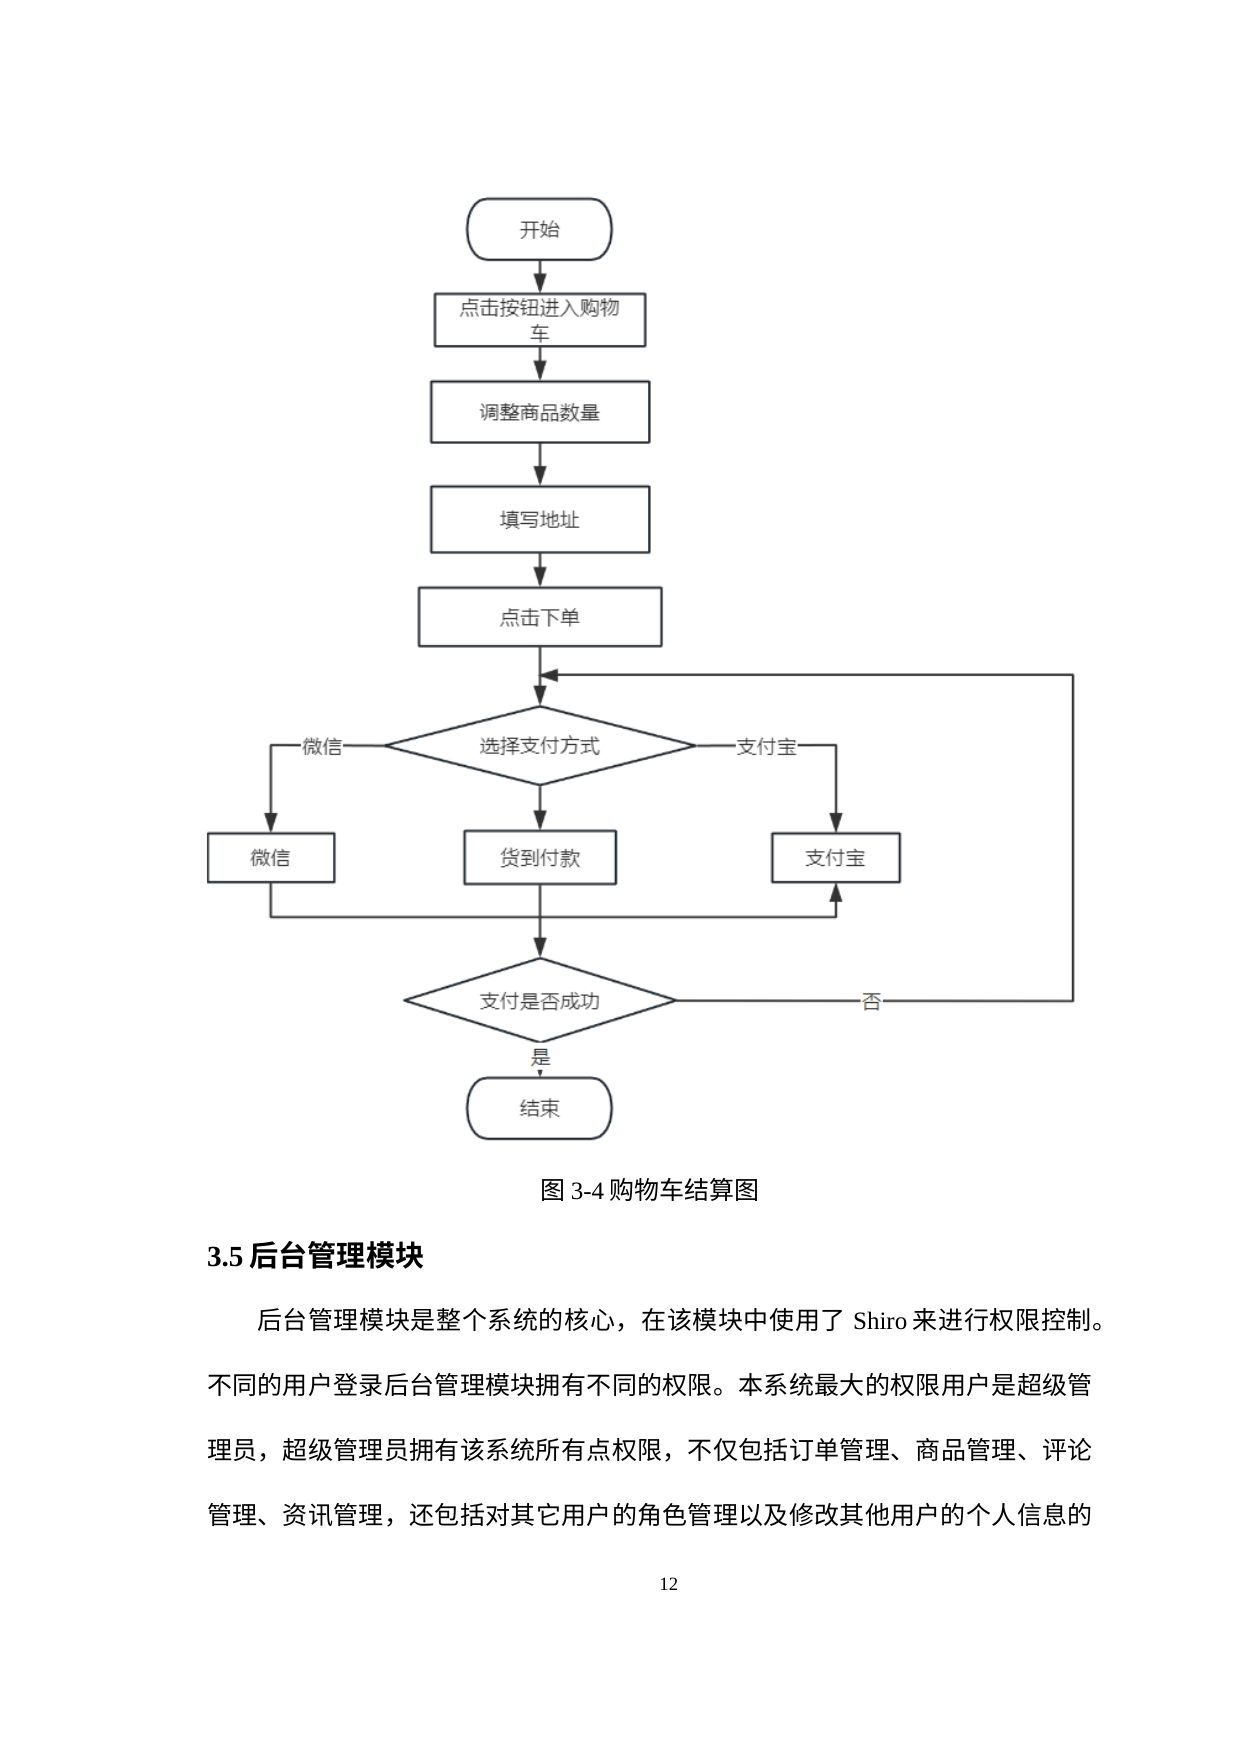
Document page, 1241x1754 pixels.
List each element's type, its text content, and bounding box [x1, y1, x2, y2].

subtitle 3.5后台管理模块 [207, 1221, 1092, 1286]
picture [206, 181, 1093, 1144]
text 图3-4购物车结算图 [207, 1156, 1092, 1221]
